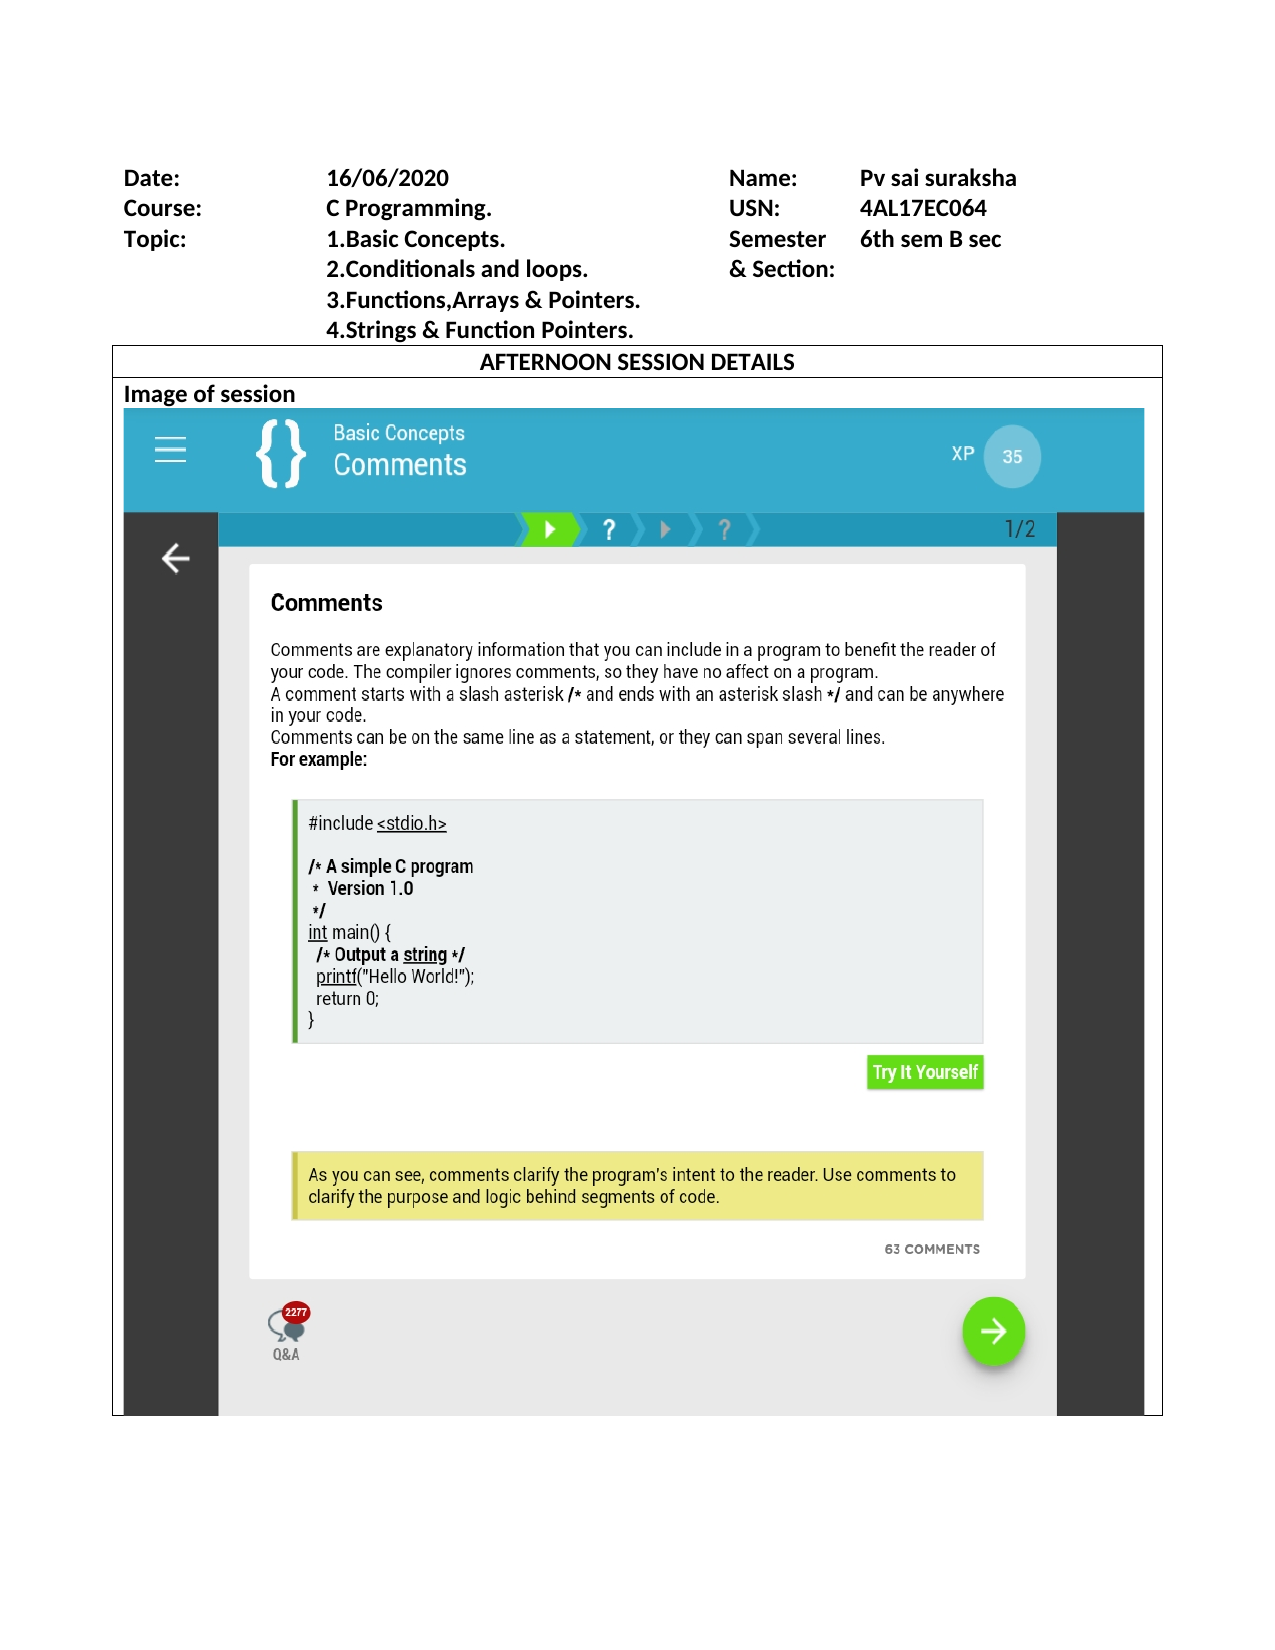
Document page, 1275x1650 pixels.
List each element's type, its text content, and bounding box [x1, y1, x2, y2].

table_header Name: [718, 162, 849, 193]
table_cell Semester & Section: [718, 223, 849, 345]
table_cell AFTERNOON SESSION DETAILS [113, 346, 1162, 377]
table_cell 1.Basic Concepts. 2.Conditionals and loops. 3.Functions,Arrays & Pointers. 4.Strings & Function Pointers. [315, 223, 718, 345]
picture [123, 408, 1145, 1416]
table_header Date: [113, 162, 315, 193]
table_cell 4AL17EC064 [849, 193, 1162, 223]
table_cell 6th sem B sec [849, 223, 1162, 345]
table_header 16/06/2020 [315, 162, 718, 193]
table_cell USN: [718, 193, 849, 223]
table_cell Course: [113, 193, 315, 223]
table_cell Image of session [113, 378, 1162, 1415]
table_cell Topic: [113, 223, 315, 345]
table_header Pv sai suraksha [849, 162, 1162, 193]
table_cell C Programming. [315, 193, 718, 223]
